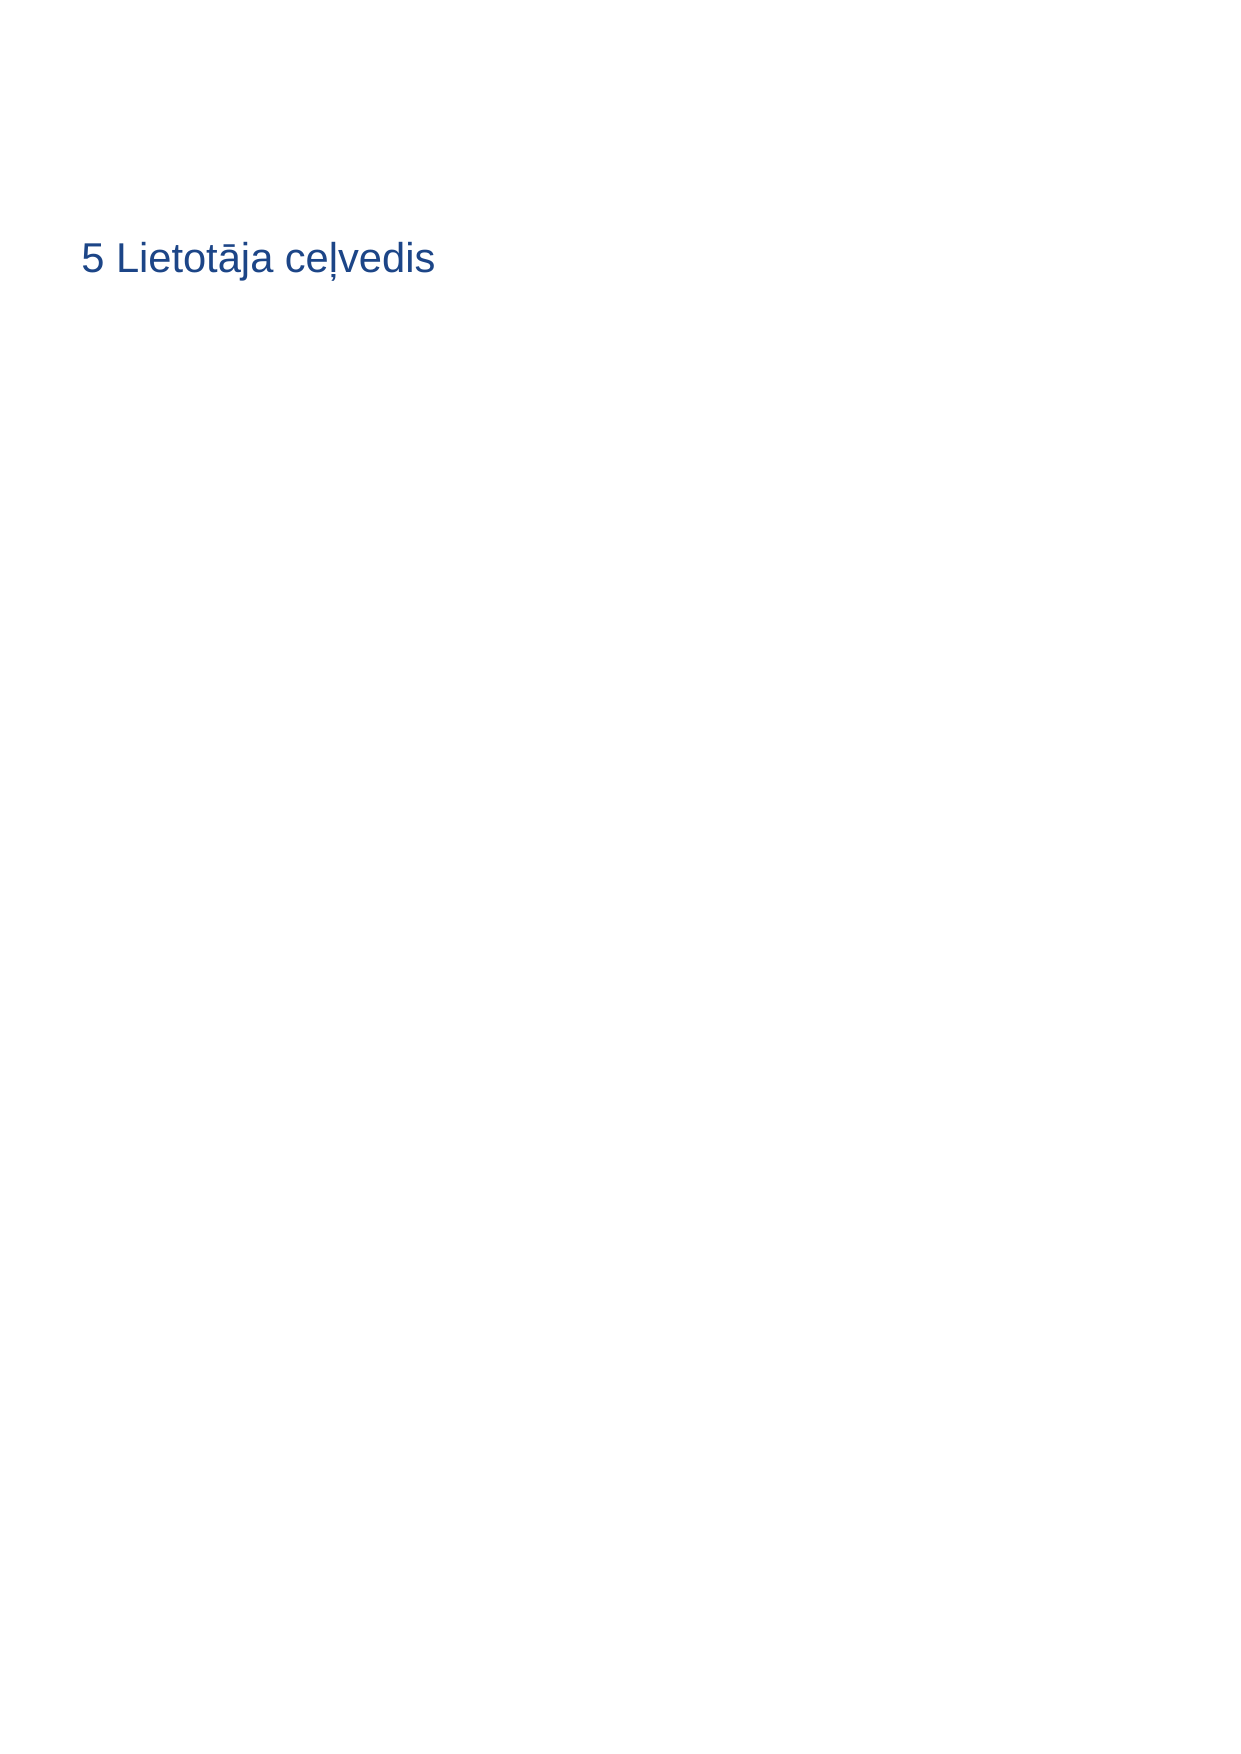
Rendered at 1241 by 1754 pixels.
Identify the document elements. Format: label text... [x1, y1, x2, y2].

subtitle 5 Lietotāja ceļvedis [81, 234, 1159, 282]
